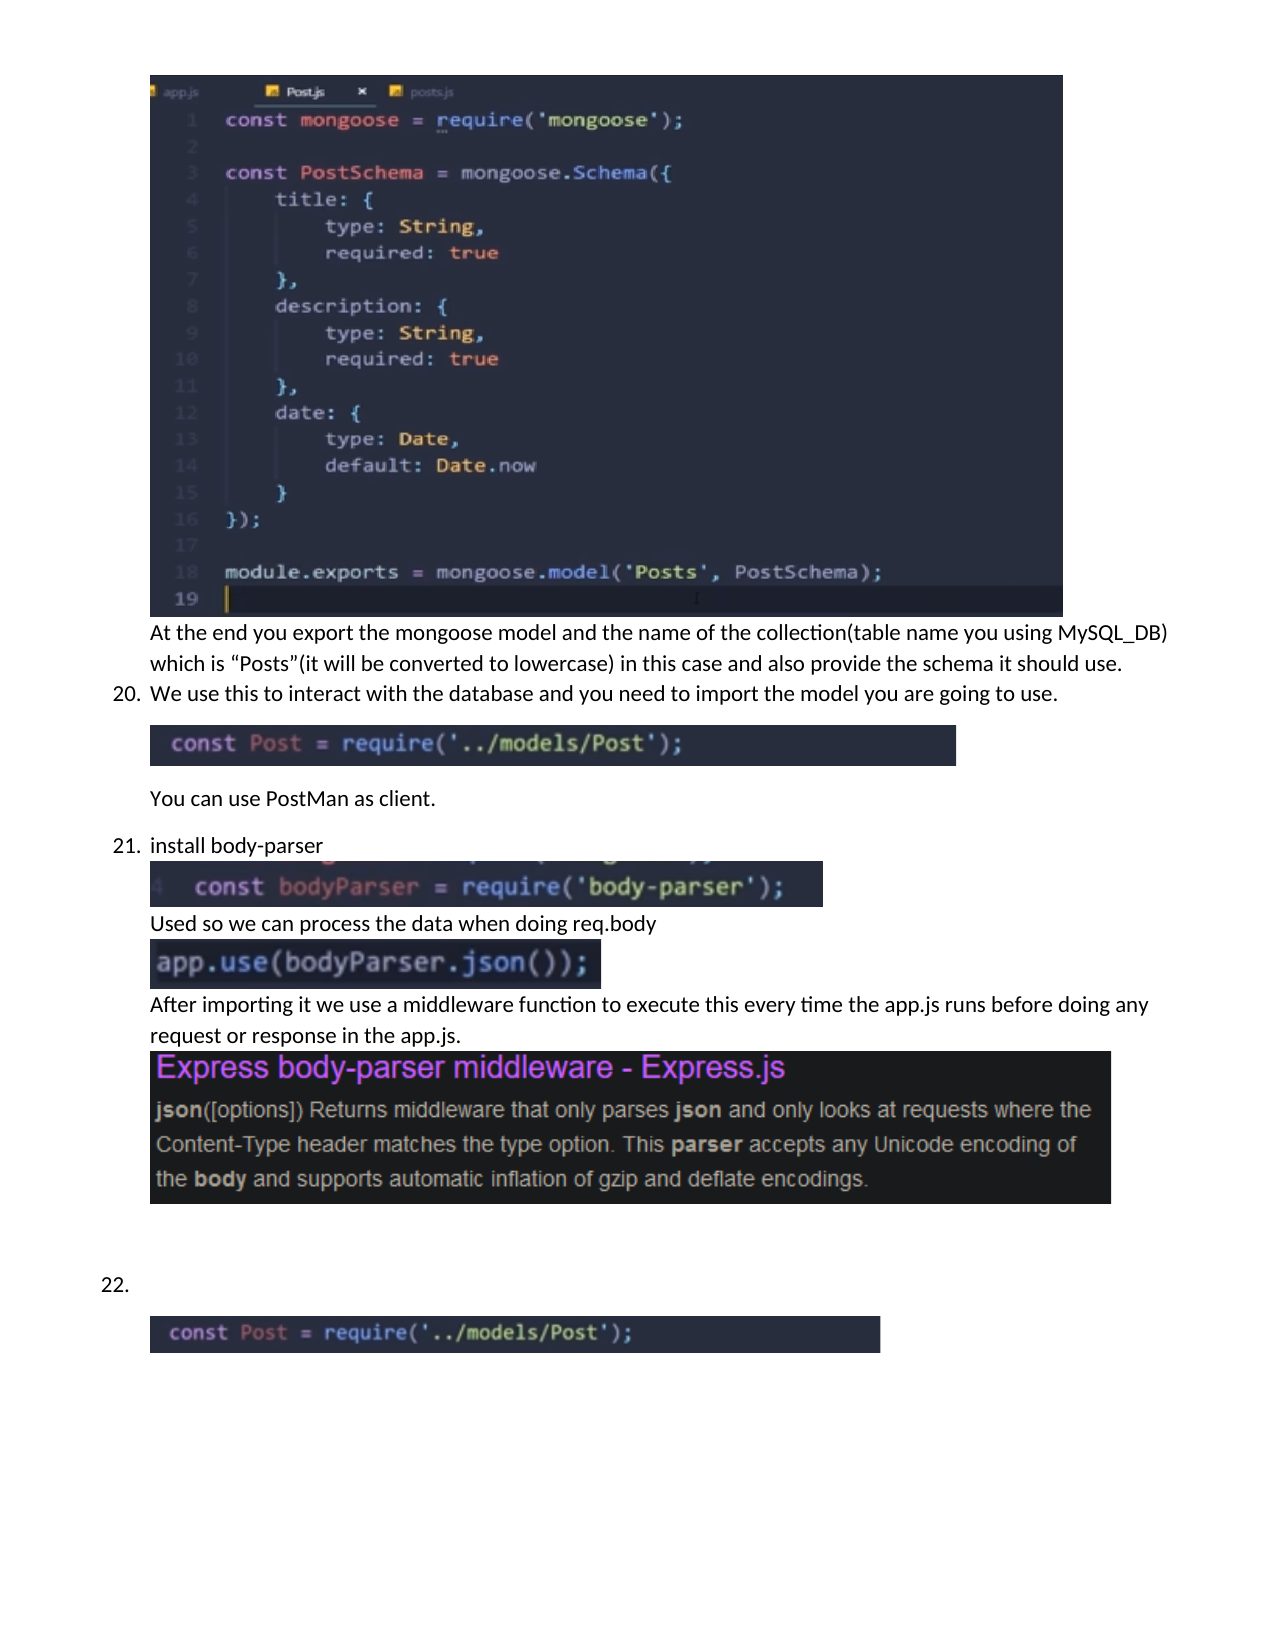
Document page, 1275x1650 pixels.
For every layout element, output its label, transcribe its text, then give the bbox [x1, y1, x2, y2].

picture [150, 1051, 1112, 1204]
picture [150, 861, 823, 907]
picture [150, 939, 602, 989]
list We use this to interact with the database and you need to import the model you are going to use. [112, 679, 1200, 707]
list Used so we can process the data when doing req.body [150, 909, 1200, 937]
picture [150, 725, 957, 766]
list install body-parser [112, 831, 1200, 859]
list After importing it we use a middleware function to execute this every time the app.js runs before doing any request or response in the app.js. [150, 991, 1200, 1049]
picture [150, 75, 1063, 617]
list At the end you export the mongoose model and the name of the collection(table name you using MySQL_DB) which is “Posts”(it will be converted to lowercase) in this case and also provide the schema it should use. [150, 618, 1200, 677]
text 22. [75, 1270, 1200, 1298]
picture [150, 1316, 881, 1353]
text You can use PostMan as client. [75, 784, 1200, 813]
